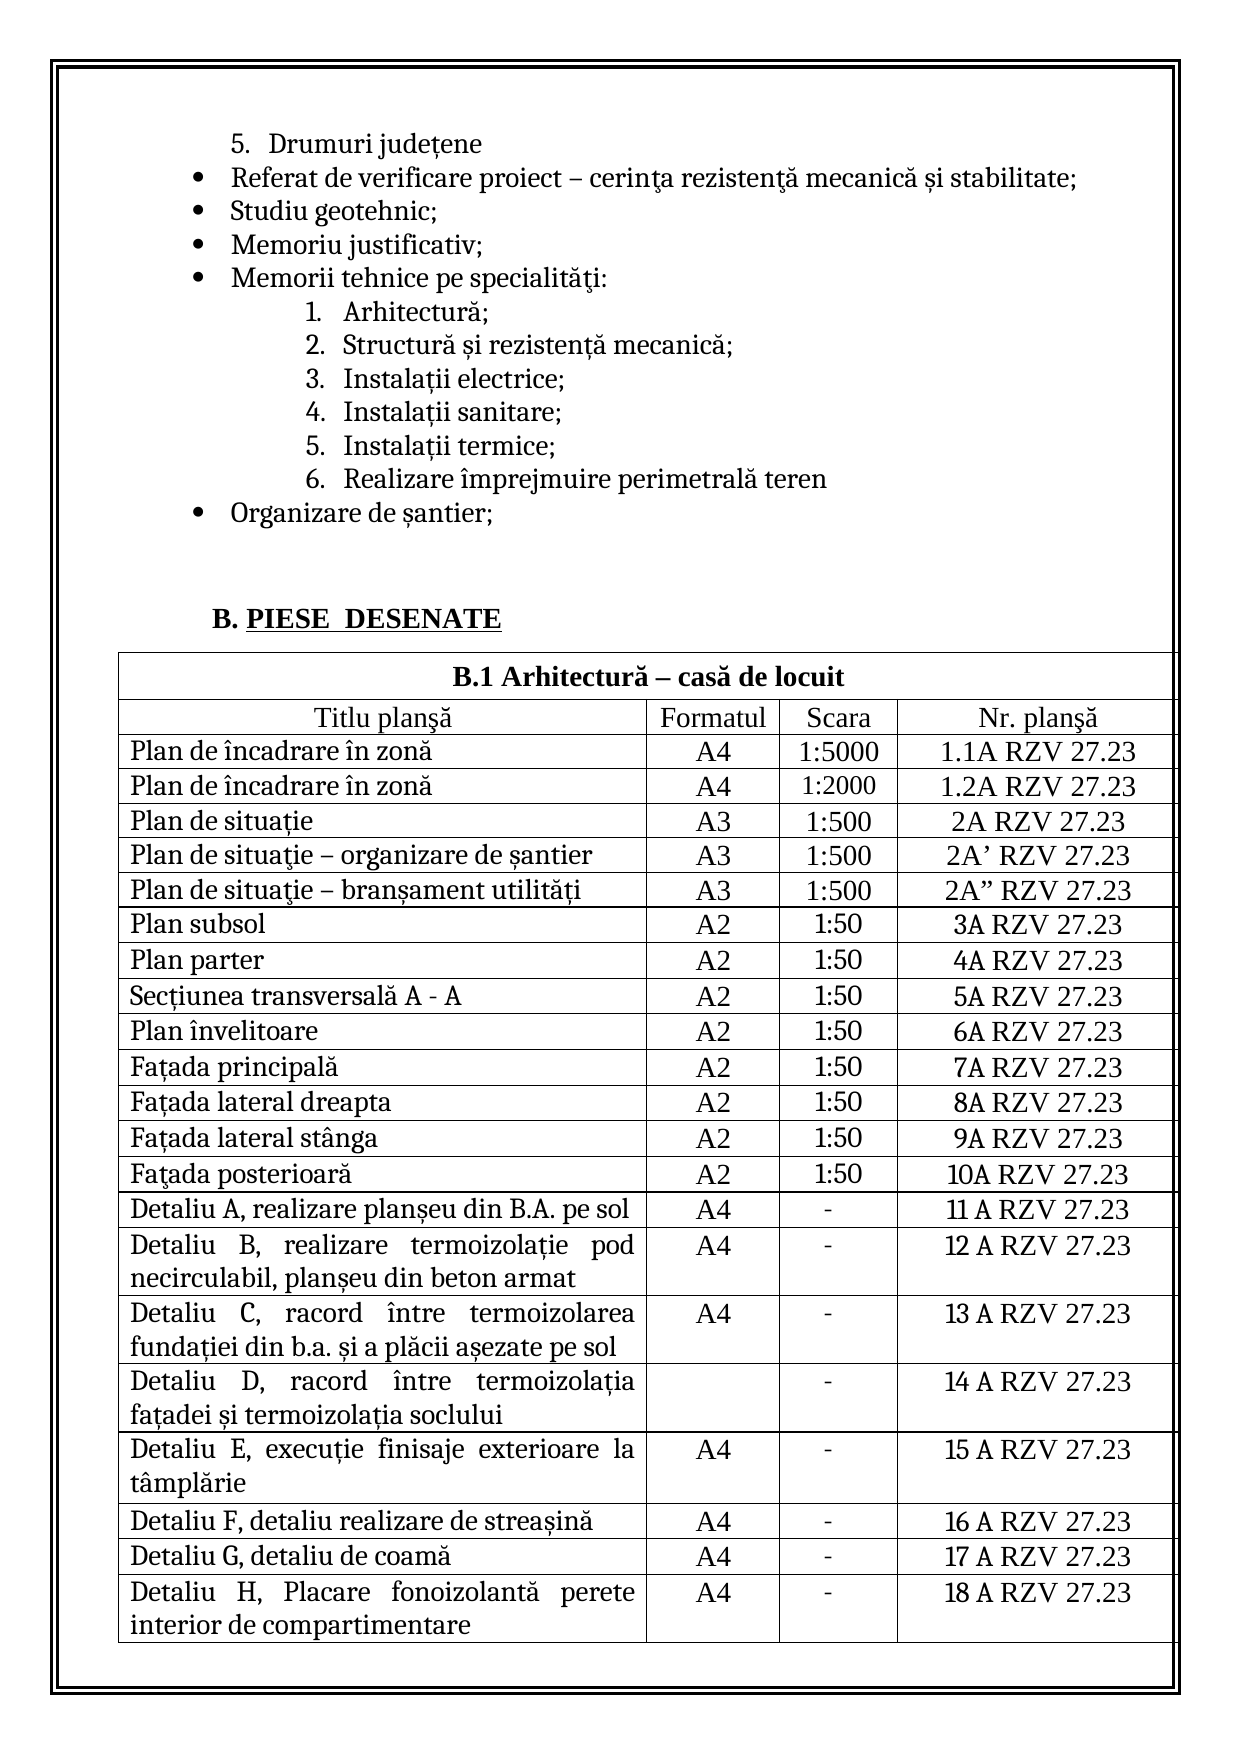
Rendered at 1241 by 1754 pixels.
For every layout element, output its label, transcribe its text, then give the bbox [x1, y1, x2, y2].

list Drumuri județene [231, 127, 1172, 161]
table_cell 11 A RZV 27.23 [898, 1193, 1172, 1227]
table_cell 1:5000 [780, 735, 897, 768]
table_cell A2 [647, 1121, 779, 1156]
table_cell Detaliu C, racord între termoizolarea fundației din b.a. și a plăcii așezate pe sol [119, 1296, 646, 1363]
table_cell A4 [647, 1504, 779, 1538]
table_cell 7A RZV 27.23 [898, 1050, 1172, 1084]
table_cell Scara [780, 700, 897, 733]
table_header B.1 Arhitectură – casă de locuit [119, 653, 1172, 699]
table_cell 4A RZV 27.23 [898, 943, 1172, 978]
table_cell [780, 1575, 897, 1642]
table_cell 2A RZV 27.23 [898, 804, 1172, 837]
list Referat de verificare proiect – cerinţa rezistenţă mecanică şi stabilitate; [193, 161, 1172, 194]
text B. PIESE DESENATE [138, 602, 1172, 635]
table_cell 1.2A RZV 27.23 [898, 769, 1172, 803]
table_cell 1:50 [780, 1014, 897, 1049]
table_cell A2 [647, 1050, 779, 1084]
table_cell Plan parter [119, 943, 646, 978]
table_cell A2 [647, 979, 779, 1013]
list Arhitectură; [306, 295, 1172, 328]
table_cell A4 [647, 769, 779, 803]
table_cell 1:50 [780, 979, 897, 1013]
table_cell A2 [647, 1157, 779, 1191]
table_cell 14 A RZV 27.23 [898, 1364, 1172, 1431]
table_cell A2 [647, 908, 779, 942]
table_cell [780, 1539, 897, 1574]
table_cell [780, 1193, 897, 1227]
table_cell [780, 1364, 897, 1431]
list Memorii tehnice pe specialităţi: [193, 261, 1172, 295]
table_cell Plan de încadrare în zonă [119, 769, 646, 803]
table_cell 9A RZV 27.23 [898, 1121, 1172, 1156]
table_cell Fațada lateral stânga [119, 1121, 646, 1156]
table_cell 2A” RZV 27.23 [898, 873, 1172, 906]
table_cell [780, 1228, 897, 1295]
table_cell 1:50 [780, 1157, 897, 1191]
table_cell A4 [647, 1193, 779, 1227]
table_cell 1:2000 [780, 769, 897, 803]
table_cell 1:50 [780, 908, 897, 942]
list Organizare de șantier; [193, 496, 1172, 530]
table_cell [780, 1504, 897, 1538]
list Instalații electrice; [306, 362, 1172, 396]
table_cell 12 A RZV 27.23 [898, 1228, 1172, 1295]
table_cell A4 [647, 735, 779, 768]
table_cell 2A’ RZV 27.23 [898, 838, 1172, 872]
table_cell [647, 1364, 779, 1431]
table_cell A4 [647, 1539, 779, 1574]
table_cell 16 A RZV 27.23 [898, 1504, 1172, 1538]
table_cell Detaliu D, racord între termoizolația fațadei și termoizolația soclului [119, 1364, 646, 1431]
table_cell 3A RZV 27.23 [898, 908, 1172, 942]
list Realizare împrejmuire perimetrală teren [306, 463, 1172, 496]
table_cell 1:500 [780, 838, 897, 872]
table_cell 17 A RZV 27.23 [898, 1539, 1172, 1574]
table_cell Plan învelitoare [119, 1014, 646, 1049]
table_cell 1.1A RZV 27.23 [898, 735, 1172, 768]
table_cell Plan de încadrare în zonă [119, 735, 646, 768]
list Memoriu justificativ; [193, 228, 1172, 261]
table_cell 1:50 [780, 943, 897, 978]
list Instalații sanitare; [306, 396, 1172, 429]
table_cell Detaliu B, realizare termoizolație pod necirculabil, planșeu din beton armat [119, 1228, 646, 1295]
table_cell Secțiunea transversală A - A [119, 979, 646, 1013]
table_cell Plan subsol [119, 908, 646, 942]
table_cell 10A RZV 27.23 [898, 1157, 1172, 1191]
table_cell A3 [647, 873, 779, 906]
table_cell 1:500 [780, 804, 897, 837]
table_cell 1:50 [780, 1086, 897, 1120]
table_cell Fațada principală [119, 1050, 646, 1084]
table_cell 6A RZV 27.23 [898, 1014, 1172, 1049]
table_cell [780, 1433, 897, 1503]
table_cell A3 [647, 838, 779, 872]
table_cell 15 A RZV 27.23 [898, 1433, 1172, 1503]
table_cell 13 A RZV 27.23 [898, 1296, 1172, 1363]
table_cell 1:50 [780, 1050, 897, 1084]
table_cell 8A RZV 27.23 [898, 1086, 1172, 1120]
table_cell Detaliu E, execuție finisaje exterioare la tâmplărie [119, 1433, 646, 1503]
list Structură și rezistență mecanică; [306, 328, 1172, 362]
table_cell 5A RZV 27.23 [898, 979, 1172, 1013]
list Studiu geotehnic; [193, 194, 1172, 228]
table_cell [780, 1296, 897, 1363]
table_cell 18 A RZV 27.23 [898, 1575, 1172, 1642]
table_cell Detaliu F, detaliu realizare de streașină [119, 1504, 646, 1538]
table_cell A4 [647, 1296, 779, 1363]
table_cell Titlu planşă [119, 700, 646, 733]
table_cell A2 [647, 943, 779, 978]
table_cell Faţada posterioară [119, 1157, 646, 1191]
list Instalații termice; [306, 429, 1172, 463]
table_cell 1:500 [780, 873, 897, 906]
table_cell Plan de situație [119, 804, 646, 837]
table_cell A4 [647, 1433, 779, 1503]
table_cell Detaliu G, detaliu de coamă [119, 1539, 646, 1574]
table_cell A2 [647, 1086, 779, 1120]
table_cell A4 [647, 1575, 779, 1642]
table_cell A3 [647, 804, 779, 837]
table_cell Nr. planşă [898, 700, 1172, 733]
table_cell A2 [647, 1014, 779, 1049]
table_cell Detaliu A, realizare planșeu din B.A. pe sol [119, 1193, 646, 1227]
table_cell 1:50 [780, 1121, 897, 1156]
table_cell Plan de situaţie – organizare de șantier [119, 838, 646, 872]
table_cell Formatul [647, 700, 779, 733]
table_cell Detaliu H, Placare fonoizolantă perete interior de compartimentare [119, 1575, 646, 1642]
table_cell Plan de situaţie – branșament utilități [119, 873, 646, 906]
table_cell Fațada lateral dreapta [119, 1086, 646, 1120]
table_cell A4 [647, 1228, 779, 1295]
